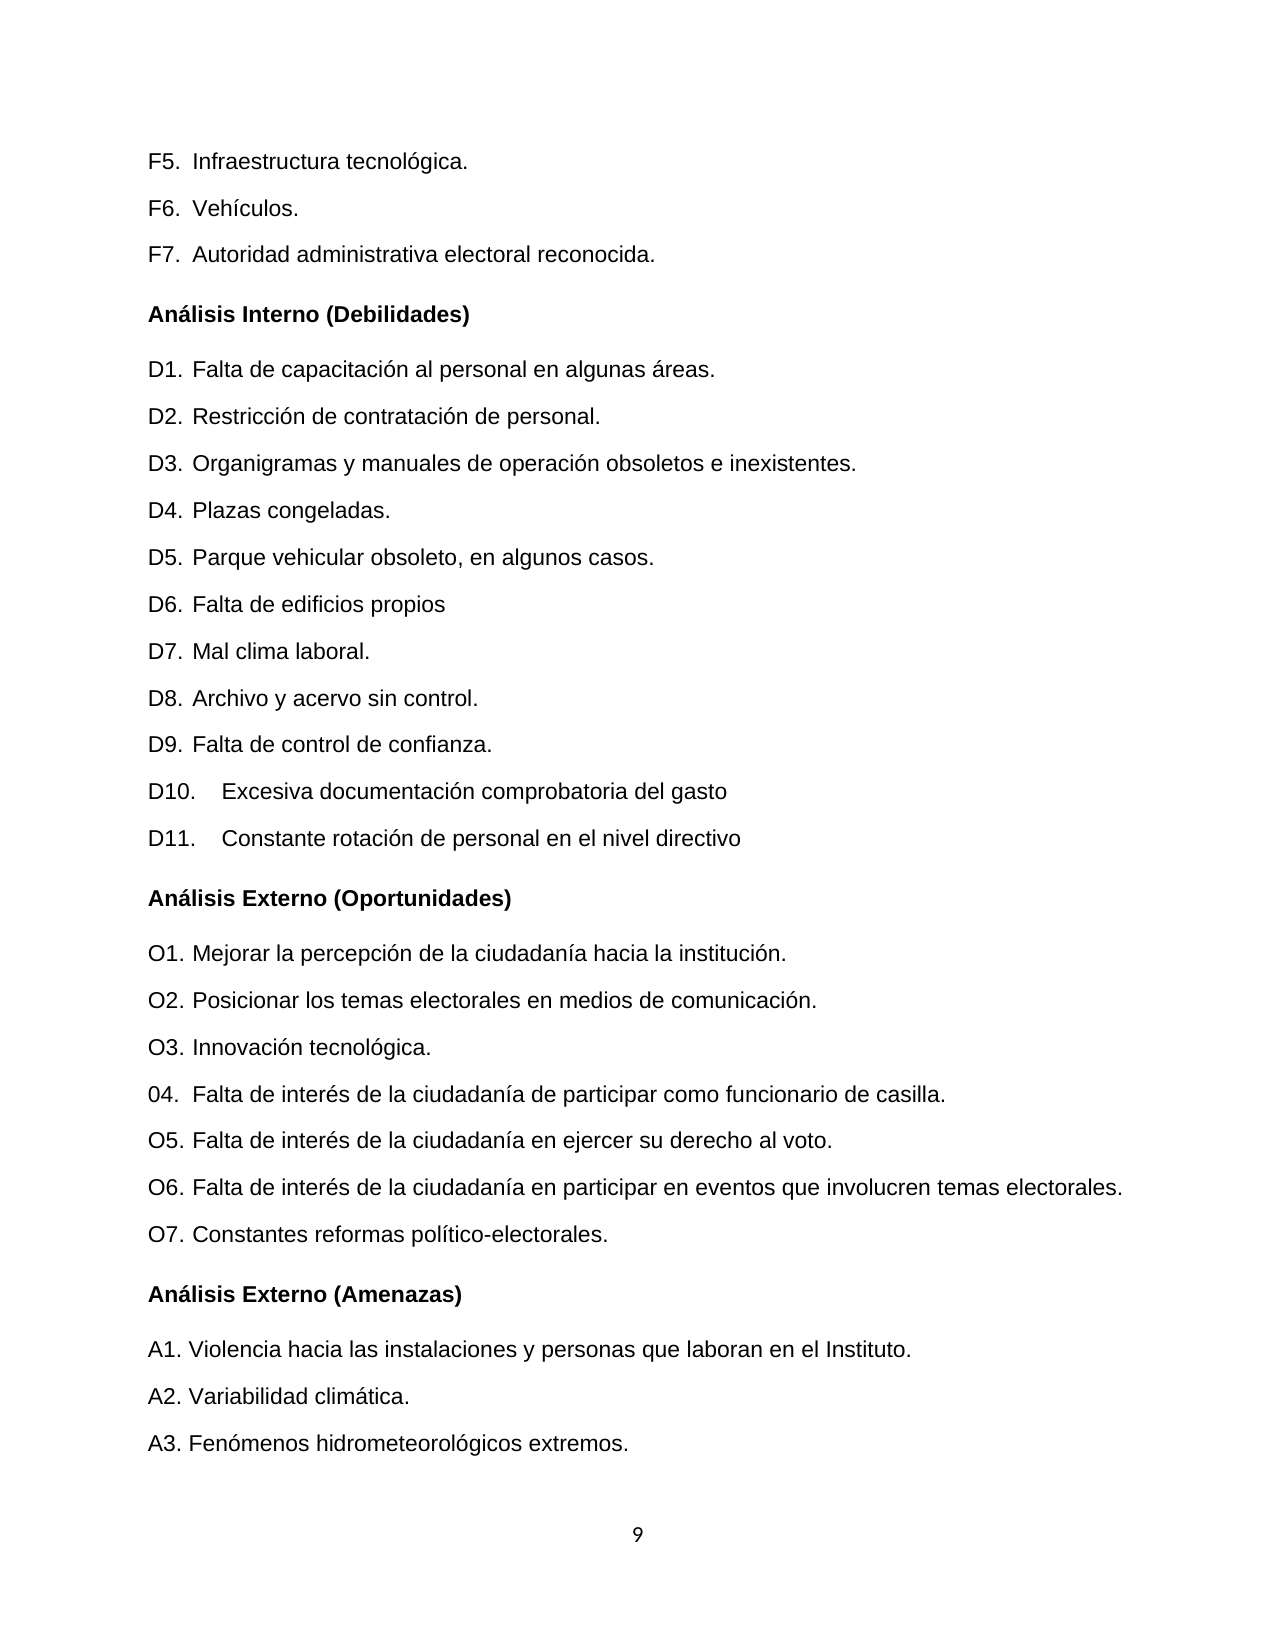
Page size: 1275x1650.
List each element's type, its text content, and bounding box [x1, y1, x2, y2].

text F5. Infraestructura tecnológica. [148, 148, 1127, 174]
text D9. Falta de control de confianza. [148, 731, 1127, 758]
subtitle Análisis Externo (Amenazas) [148, 1281, 1127, 1307]
text D8. Archivo y acervo sin control. [148, 684, 1127, 711]
text A3. Fenómenos hidrometeorológicos extremos. [148, 1430, 1127, 1456]
text D7. Mal clima laboral. [148, 638, 1127, 664]
text D10. Excesiva documentación comprobatoria del gasto [148, 778, 1127, 804]
text O6. Falta de interés de la ciudadanía en participar en eventos que involucren temas electorales. [148, 1174, 1127, 1201]
text A1. Violencia hacia las instalaciones y personas que laboran en el Instituto. [148, 1336, 1127, 1362]
subtitle Análisis Externo (Oportunidades) [148, 884, 1127, 911]
text O3. Innovación tecnológica. [148, 1034, 1127, 1060]
text D11. Constante rotación de personal en el nivel directivo [148, 825, 1127, 851]
text D2. Restricción de contratación de personal. [148, 403, 1127, 429]
text D6. Falta de edificios propios [148, 591, 1127, 617]
text 04. Falta de interés de la ciudadanía de participar como funcionario de casilla. [148, 1081, 1127, 1107]
text O1. Mejorar la percepción de la ciudadanía hacia la institución. [148, 940, 1127, 966]
text D3. Organigramas y manuales de operación obsoletos e inexistentes. [148, 450, 1127, 476]
subtitle Análisis Interno (Debilidades) [148, 301, 1127, 327]
text F6. Vehículos. [148, 194, 1127, 221]
text O7. Constantes reformas político-electorales. [148, 1221, 1127, 1248]
text D4. Plazas congeladas. [148, 497, 1127, 523]
text F7. Autoridad administrativa electoral reconocida. [148, 241, 1127, 268]
text O5. Falta de interés de la ciudadanía en ejercer su derecho al voto. [148, 1127, 1127, 1154]
text D1. Falta de capacitación al personal en algunas áreas. [148, 356, 1127, 383]
text A2. Variabilidad climática. [148, 1383, 1127, 1409]
text O2. Posicionar los temas electorales en medios de comunicación. [148, 987, 1127, 1013]
text D5. Parque vehicular obsoleto, en algunos casos. [148, 544, 1127, 570]
